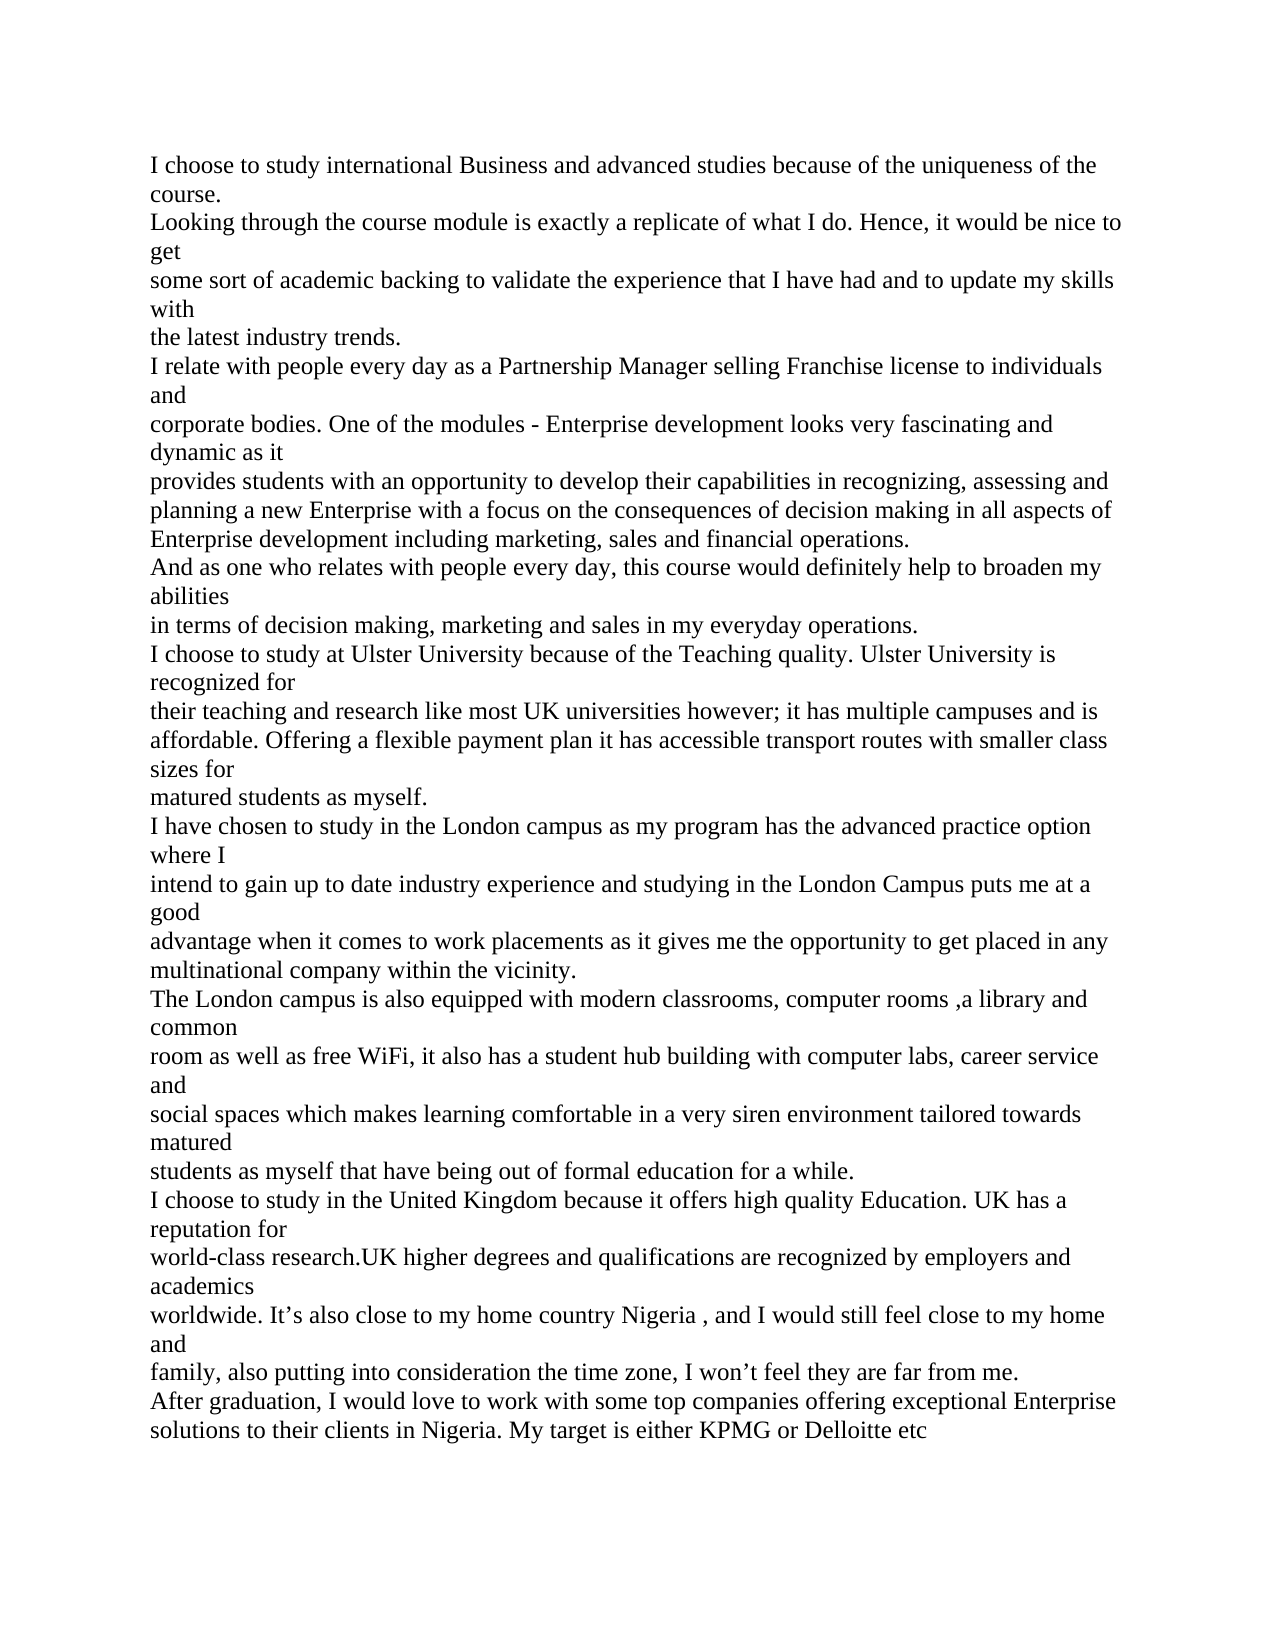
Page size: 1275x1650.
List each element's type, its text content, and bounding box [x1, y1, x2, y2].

text room as well as free WiFi, it also has a student hub building with computer labs, career service and [150, 1041, 1125, 1099]
text in terms of decision making, marketing and sales in my everyday operations. [150, 610, 1125, 639]
text I have chosen to study in the London campus as my program has the advanced practice option where I [150, 811, 1125, 869]
text advantage when it comes to work placements as it gives me the opportunity to get placed in any [150, 926, 1125, 955]
text I choose to study at Ulster University because of the Teaching quality. Ulster University is recognized for [150, 639, 1125, 696]
text world-class research.UK higher degrees and qualifications are recognized by employers and academics [150, 1242, 1125, 1300]
text some sort of academic backing to validate the experience that I have had and to update my skills with [150, 265, 1125, 322]
text family, also putting into consideration the time zone, I won’t feel they are far from me. [150, 1357, 1125, 1386]
text planning a new Enterprise with a focus on the consequences of decision making in all aspects of [150, 495, 1125, 524]
text I relate with people every day as a Partnership Manager selling Franchise license to individuals and [150, 351, 1125, 409]
text And as one who relates with people every day, this course would definitely help to broaden my abilities [150, 552, 1125, 610]
text matured students as myself. [150, 782, 1125, 811]
text The London campus is also equipped with modern classrooms, computer rooms ,a library and common [150, 984, 1125, 1041]
text solutions to their clients in Nigeria. My target is either KPMG or Delloitte etc [150, 1415, 1125, 1444]
text social spaces which makes learning comfortable in a very siren environment tailored towards matured [150, 1099, 1125, 1156]
text I choose to study international Business and advanced studies because of the uniqueness of the course. [150, 150, 1125, 207]
text multinational company within the vicinity. [150, 955, 1125, 984]
text corporate bodies. One of the modules - Enterprise development looks very fascinating and dynamic as it [150, 409, 1125, 466]
text the latest industry trends. [150, 322, 1125, 351]
text intend to gain up to date industry experience and studying in the London Campus puts me at a good [150, 869, 1125, 926]
text After graduation, I would love to work with some top companies offering exceptional Enterprise [150, 1386, 1125, 1415]
text worldwide. It’s also close to my home country Nigeria , and I would still feel close to my home and [150, 1300, 1125, 1357]
text Looking through the course module is exactly a replicate of what I do. Hence, it would be nice to get [150, 207, 1125, 265]
text I choose to study in the United Kingdom because it offers high quality Education. UK has a reputation for [150, 1185, 1125, 1242]
text provides students with an opportunity to develop their capabilities in recognizing, assessing and [150, 466, 1125, 495]
text their teaching and research like most UK universities however; it has multiple campuses and is [150, 696, 1125, 725]
text affordable. Offering a flexible payment plan it has accessible transport routes with smaller class sizes for [150, 725, 1125, 782]
text students as myself that have being out of formal education for a while. [150, 1156, 1125, 1185]
text Enterprise development including marketing, sales and financial operations. [150, 524, 1125, 552]
